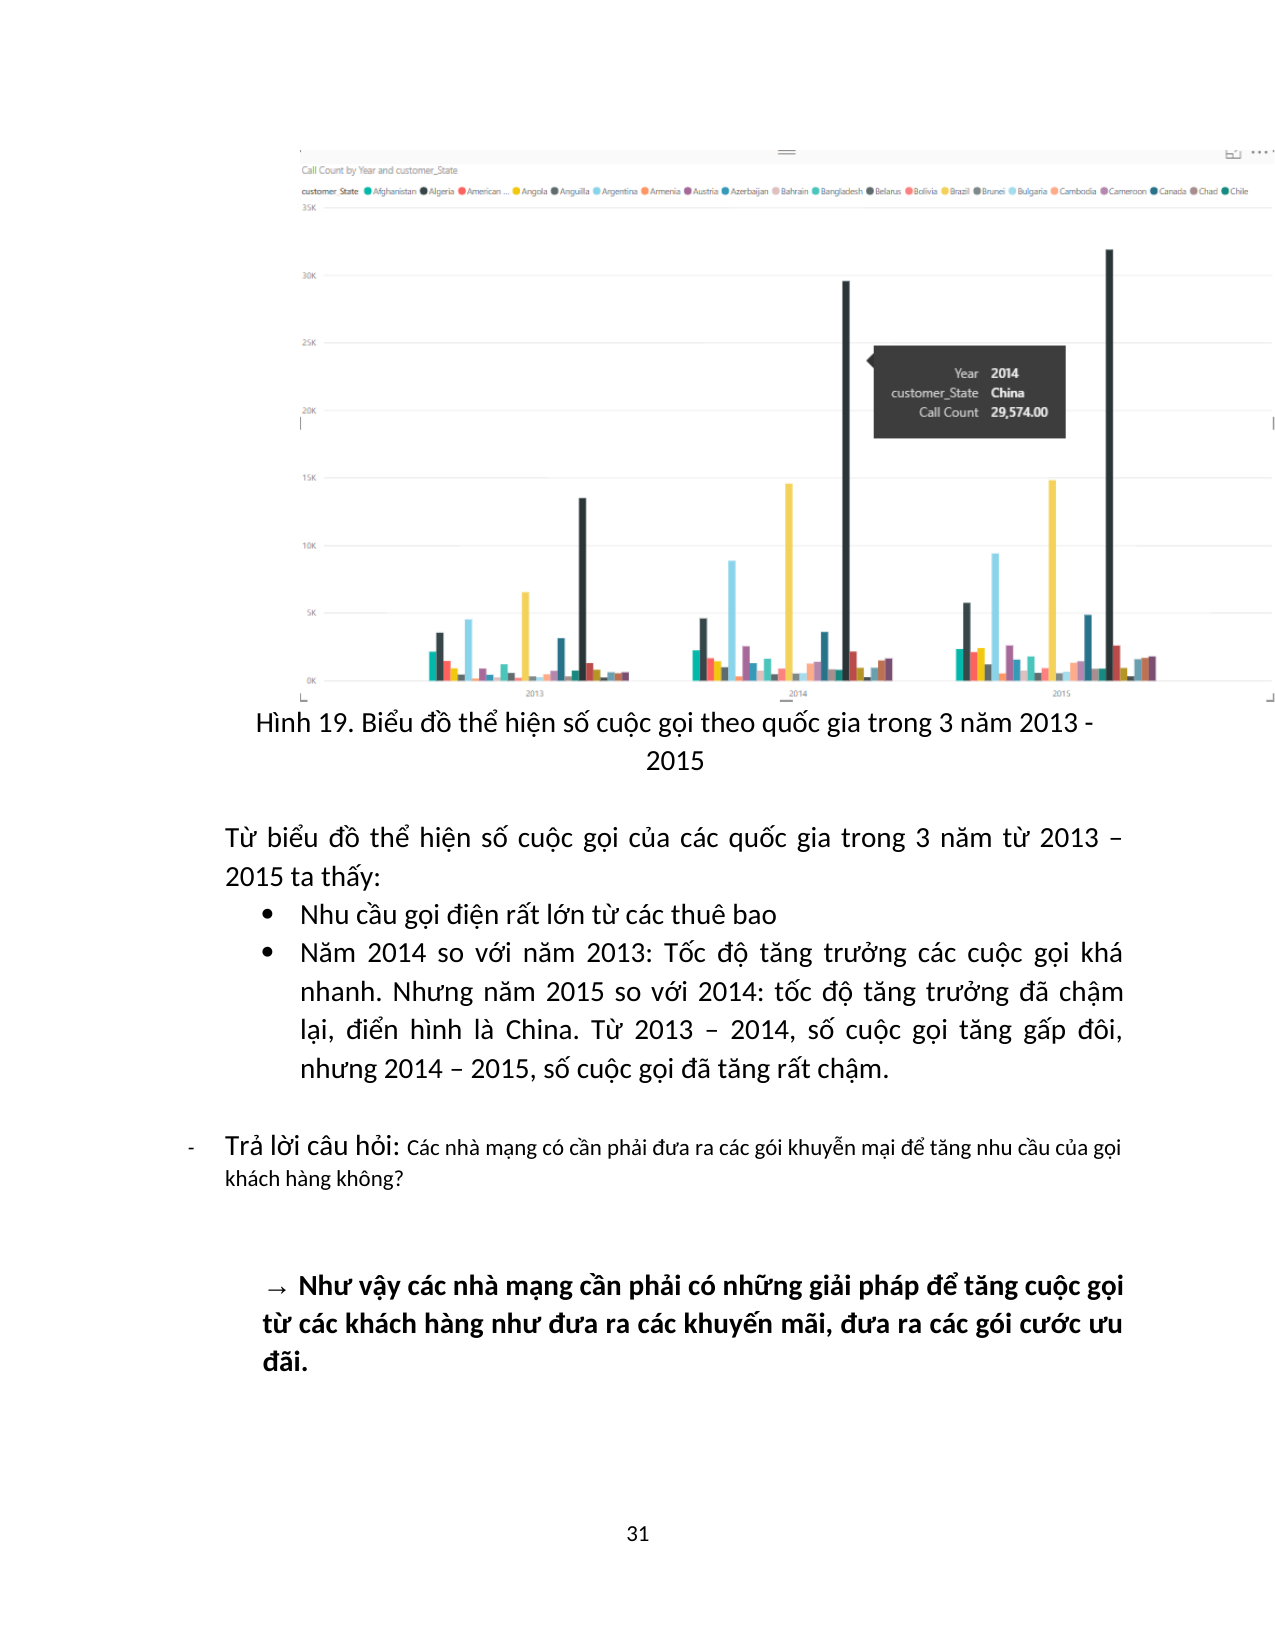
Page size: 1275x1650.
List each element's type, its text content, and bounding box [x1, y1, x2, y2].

list Nhu cầu gọi điện rất lớn từ các thuê bao [262, 896, 1125, 932]
list Năm 2014 so với năm 2013: Tốc độ tăng trưởng các cuộc gọi khá nhanh. Nhưng năm 2015 so với 2014: tốc độ tăng trưởng đã chậm lại, điển hình là China. Từ 2013 – 2014, số cuộc gọi tăng gấp đôi, nhưng 2014 – 2015, số cuộc gọi đã tăng rất chậm. [262, 934, 1125, 1086]
list Từ biểu đồ thể hiện số cuộc gọi của các quốc gia trong 3 năm từ 2013 – 2015 ta thấy: [225, 819, 1125, 893]
text → Như vậy các nhà mạng cần phải có những giải pháp để tăng cuộc gọi từ các khách hàng như đưa ra các khuyến mãi, đưa ra các gói cước ưu đãi. [262, 1267, 1125, 1379]
list Trả lời câu hỏi: Các nhà mạng có cần phải đưa ra các gói khuyễn mại để tăng nhu cầu của gọi khách hàng không? [187, 1127, 1125, 1193]
picture [300, 150, 1275, 702]
list Hình 19. Biểu đồ thể hiện số cuộc gọi theo quốc gia trong 3 năm 2013 - 2015 [225, 704, 1125, 778]
